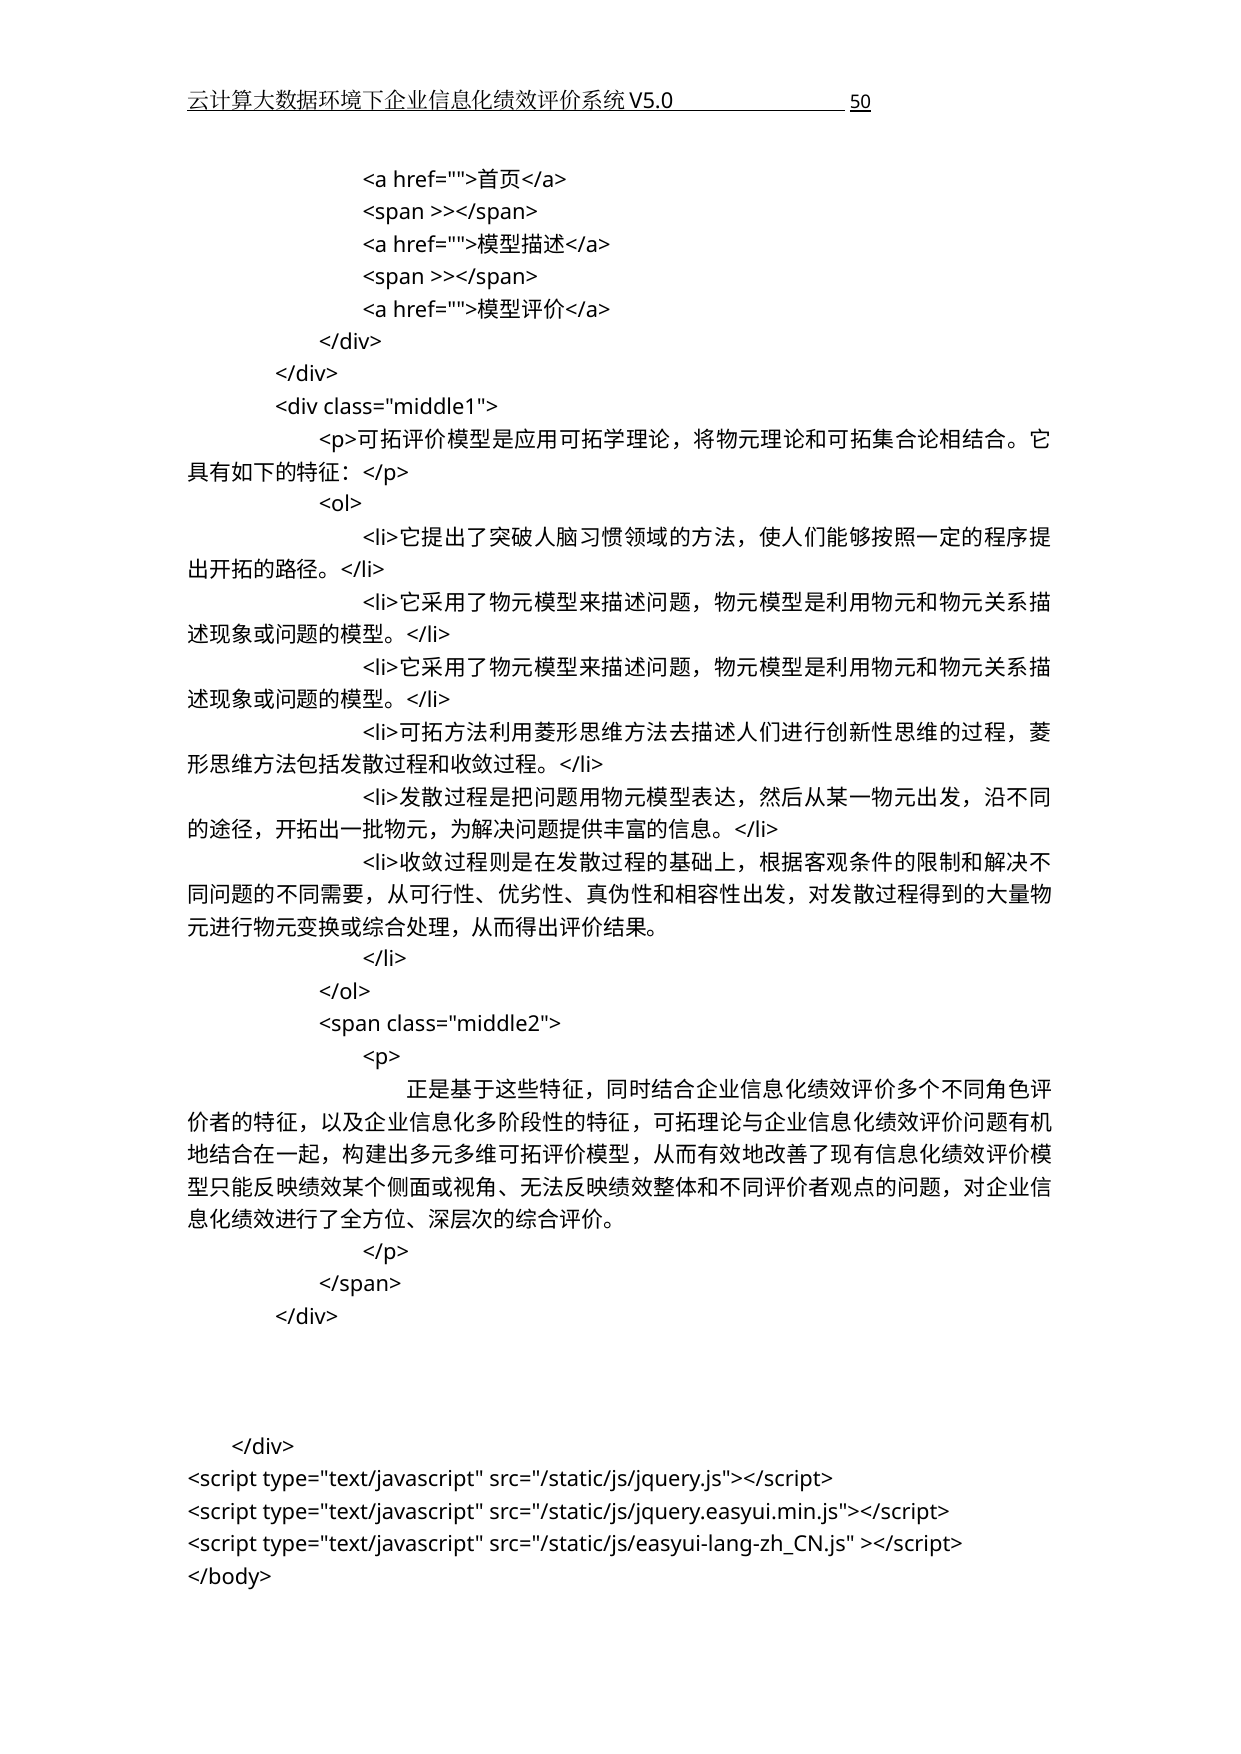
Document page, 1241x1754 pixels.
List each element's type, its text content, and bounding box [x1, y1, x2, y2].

text </div> [187, 324, 1053, 357]
text </div> [187, 1299, 1053, 1332]
text <li>发散过程是把问题用物元模型表达，然后从某一物元出发，沿不同的途径，开拓出一批物元，为解决问题提供丰富的信息。</li> [187, 779, 1053, 844]
text <p>可拓评价模型是应用可拓学理论，将物元理论和可拓集合论相结合。它具有如下的特征：</p> [187, 422, 1053, 487]
text <li>它提出了突破人脑习惯领域的方法，使人们能够按照一定的程序提出开拓的路径。</li> [187, 519, 1053, 584]
text </div> [187, 1429, 1053, 1462]
text <script type="text/javascript" src="/static/js/easyui-lang-zh_CN.js" ></script> [187, 1527, 1053, 1559]
text </p> [187, 1234, 1053, 1267]
text <script type="text/javascript" src="/static/js/jquery.easyui.min.js"></script> [187, 1494, 1053, 1527]
text <li>它采用了物元模型来描述问题，物元模型是利用物元和物元关系描述现象或问题的模型。</li> [187, 649, 1053, 714]
text <ol> [187, 487, 1053, 519]
text <span >></span> [187, 259, 1053, 292]
text </li> [187, 942, 1053, 974]
text <p> [187, 1039, 1053, 1072]
text <a href="">首页</a> [187, 162, 1053, 194]
text </ol> [187, 974, 1053, 1007]
text <a href="">模型描述</a> [187, 227, 1053, 259]
text <span class="middle2"> [187, 1007, 1053, 1039]
text </span> [187, 1267, 1053, 1299]
text <li>收敛过程则是在发散过程的基础上，根据客观条件的限制和解决不同问题的不同需要，从可行性、优劣性、真伪性和相容性出发，对发散过程得到的大量物元进行物元变换或综合处理，从而得出评价结果。 [187, 844, 1053, 942]
text </div> [187, 357, 1053, 389]
text <a href="">模型评价</a> [187, 292, 1053, 324]
text 正是基于这些特征，同时结合企业信息化绩效评价多个不同角色评价者的特征，以及企业信息化多阶段性的特征，可拓理论与企业信息化绩效评价问题有机地结合在一起，构建出多元多维可拓评价模型，从而有效地改善了现有信息化绩效评价模型只能反映绩效某个侧面或视角、无法反映绩效整体和不同评价者观点的问题，对企业信息化绩效进行了全方位、深层次的综合评价。 [187, 1072, 1053, 1234]
text </body> [187, 1559, 1053, 1592]
text <li>它采用了物元模型来描述问题，物元模型是利用物元和物元关系描述现象或问题的模型。</li> [187, 584, 1053, 649]
text <li>可拓方法利用菱形思维方法去描述人们进行创新性思维的过程，菱形思维方法包括发散过程和收敛过程。</li> [187, 714, 1053, 779]
text <script type="text/javascript" src="/static/js/jquery.js"></script> [187, 1462, 1053, 1494]
text <div class="middle1"> [187, 389, 1053, 422]
text <span >></span> [187, 194, 1053, 227]
